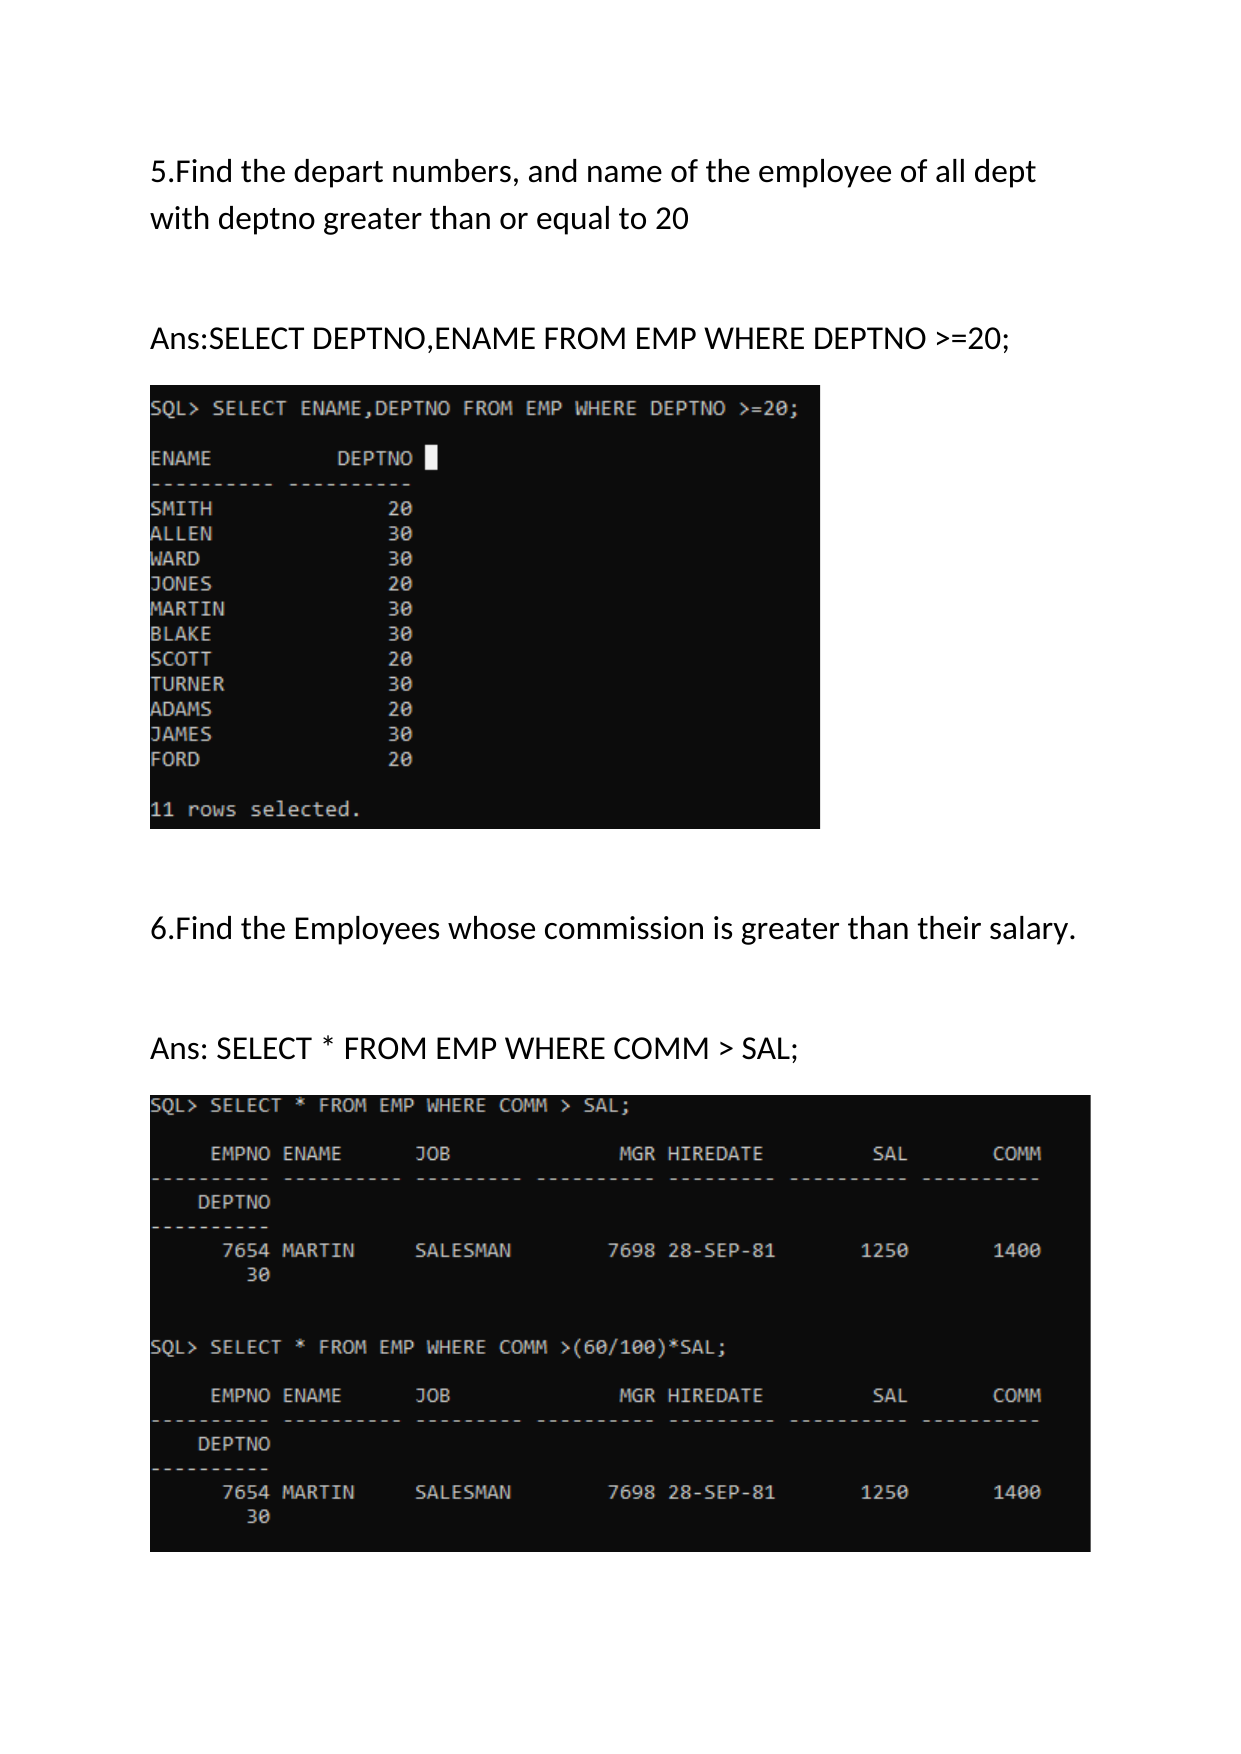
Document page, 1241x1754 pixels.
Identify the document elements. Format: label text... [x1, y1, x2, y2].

text Ans:SELECT DEPTNO,ENAME FROM EMP WHERE DEPTNO >=20; [150, 317, 1090, 358]
picture [150, 385, 821, 829]
text 6.Find the Employees whose commission is greater than their salary. [150, 907, 1090, 947]
text 5.Find the depart numbers, and name of the employee of all dept with deptno greater than or equal to 20 [150, 150, 1090, 237]
text Ans: SELECT * FROM EMP WHERE COMM > SAL; [150, 1027, 1090, 1068]
picture [150, 1095, 1091, 1552]
